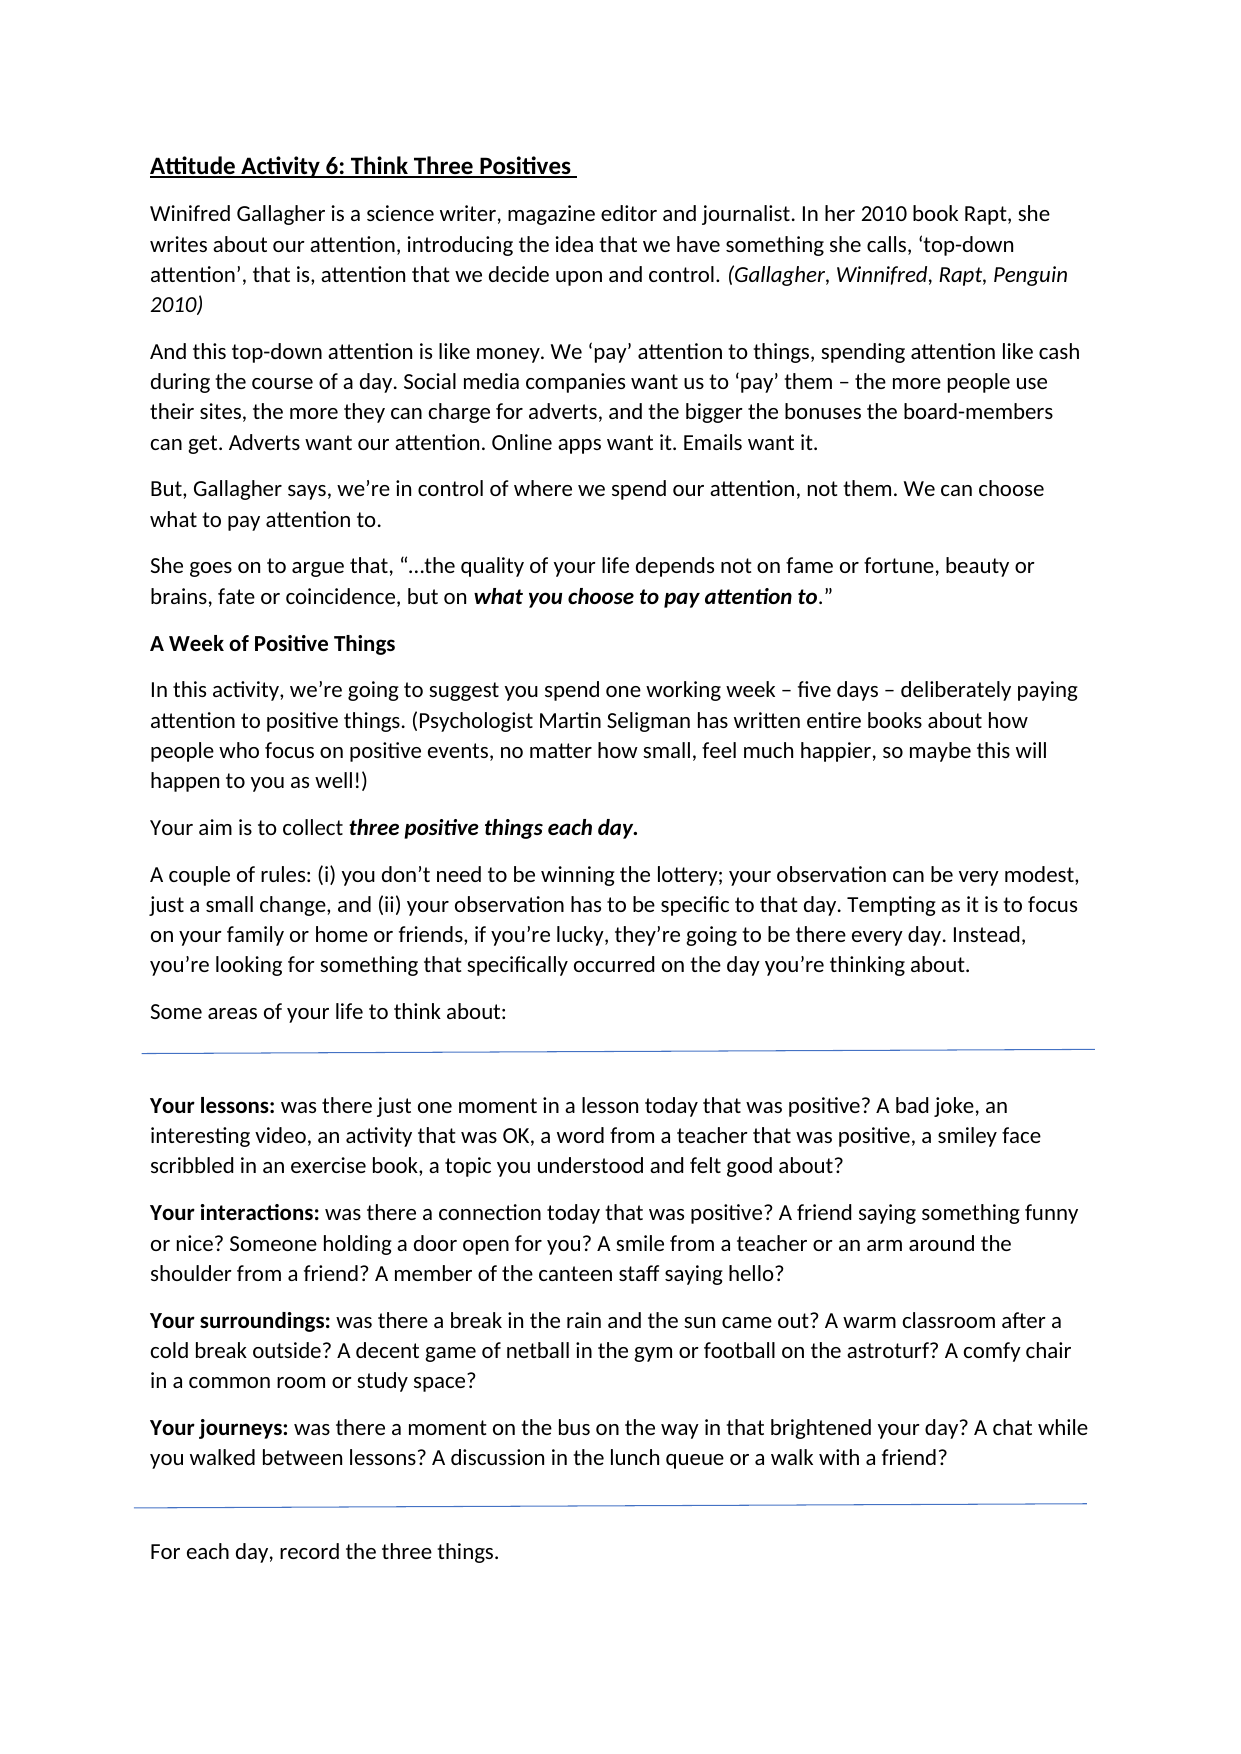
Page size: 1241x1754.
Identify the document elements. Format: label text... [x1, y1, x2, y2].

text In this activity, we’re going to suggest you spend one working week – five days – deliberately paying attention to positive things. (Psychologist Martin Seligman has written entire books about how people who focus on positive events, no matter how small, feel much happier, so maybe this will happen to you as well!) [150, 676, 1090, 794]
text Your aim is to collect three positive things each day. [150, 813, 1090, 841]
text Winifred Gallagher is a science writer, magazine editor and journalist. In her 2010 book Rapt, she writes about our attention, introducing the idea that we have something she calls, ‘top-down attention’, that is, attention that we decide upon and control. (Gallagher, Winnifred, Rapt, Penguin 2010) [150, 199, 1090, 318]
text Your surroundings: was there a break in the rain and the sun came out? A warm classroom after a cold break outside? A decent game of netball in the gym or football on the astroturf? A comfy chair in a common room or study space? [150, 1306, 1090, 1394]
text Your lessons: was there just one moment in a lesson today that was positive? A bad joke, an interesting video, an activity that was OK, a word from a teacher that was positive, a smiley face scribbled in an exercise book, a topic you understood and felt good about? [150, 1091, 1090, 1180]
text Your journeys: was there a moment on the bus on the way in that brightened your day? A chat while you walked between lessons? A discussion in the lunch queue or a walk with a friend? [150, 1413, 1090, 1471]
text A couple of rules: (i) you don’t need to be winning the lottery; your observation can be very modest, just a small change, and (ii) your observation has to be specific to that day. Tempting as it is to focus on your family or home or friends, if you’re lucky, they’re going to be there every day. Instead, you’re looking for something that specifically occurred on the day you’re thinking about. [150, 860, 1090, 979]
text For each day, record the three things. [150, 1537, 1090, 1565]
text But, Gallagher says, we’re in control of where we spend our attention, not them. We can choose what to pay attention to. [150, 474, 1090, 533]
text Attitude Activity 6: Think Three Positives [150, 150, 1090, 181]
text Some areas of your life to think about: [150, 997, 1090, 1026]
text And this top-down attention is like money. We ‘pay’ attention to things, spending attention like cash during the course of a day. Social media companies want us to ‘pay’ them – the more people use their sites, the more they can charge for adverts, and the bigger the bonuses the board-members can get. Adverts want our attention. Online apps want it. Emails want it. [150, 337, 1090, 456]
text Your interactions: was there a connection today that was positive? A friend saying something funny or nice? Someone holding a door open for you? A smile from a teacher or an arm around the shoulder from a friend? A member of the canteen staff saying hello? [150, 1198, 1090, 1287]
text A Week of Positive Things [150, 629, 1090, 657]
text She goes on to argue that, “…the quality of your life depends not on fame or fortune, beauty or brains, fate or coincidence, but on what you choose to pay attention to.” [150, 552, 1090, 610]
